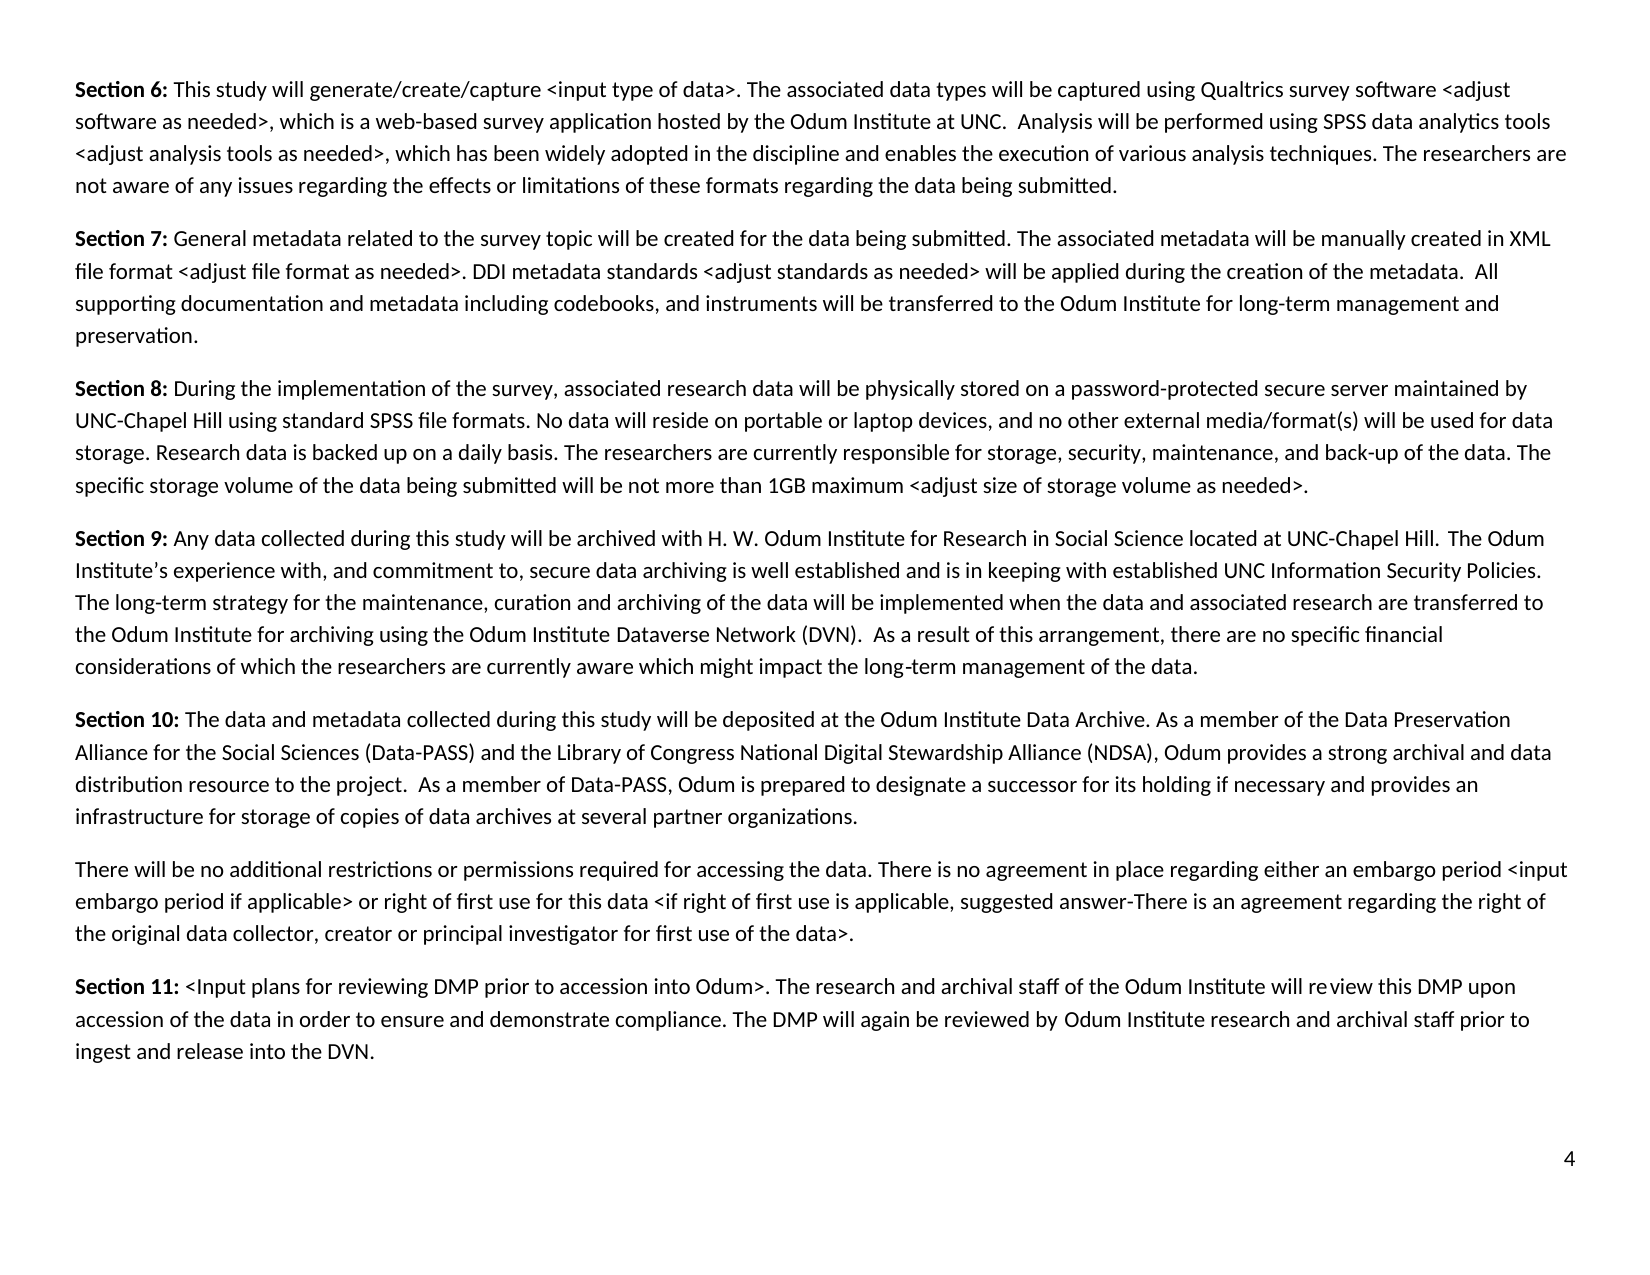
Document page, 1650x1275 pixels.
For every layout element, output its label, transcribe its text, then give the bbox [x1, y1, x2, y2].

text Section 6: This study will generate/create/capture <input type of data>. The associated data types will be captured using Qualtrics survey software <adjust software as needed>, which is a web-based survey application hosted by the Odum Institute at UNC. Analysis will be performed using SPSS data analytics tools <adjust analysis tools as needed>, which has been widely adopted in the discipline and enables the execution of various analysis techniques. The researchers are not aware of any issues regarding the effects or limitations of these formats regarding the data being submitted. [75, 75, 1575, 199]
text Section 9: Any data collected during this study will be archived with H. W. Odum Institute for Research in Social Science located at UNC-Chapel Hill. The Odum Institute’s experience with, and commitment to, secure data archiving is well established and is in keeping with established UNC Information Security Policies. The long-term strategy for the maintenance, curation and archiving of the data will be implemented when the data and associated research are transferred to the Odum Institute for archiving using the Odum Institute Dataverse Network (DVN). As a result of this arrangement, there are no specific financial considerations of which the researchers are currently aware which might impact the long‐term management of the data. [75, 524, 1575, 681]
text Section 7: General metadata related to the survey topic will be created for the data being submitted. The associated metadata will be manually created in XML file format <adjust file format as needed>. DDI metadata standards <adjust standards as needed> will be applied during the creation of the metadata. All supporting documentation and metadata including codebooks, and instruments will be transferred to the Odum Institute for long-term management and preservation. [75, 224, 1575, 349]
text Section 11: <Input plans for reviewing DMP prior to accession into Odum>. The research and archival staff of the Odum Institute will review this DMP upon accession of the data in order to ensure and demonstrate compliance. The DMP will again be reviewed by Odum Institute research and archival staff prior to ingest and release into the DVN. [75, 972, 1575, 1065]
text Section 8: During the implementation of the survey, associated research data will be physically stored on a password-protected secure server maintained by UNC-Chapel Hill using standard SPSS file formats. No data will reside on portable or laptop devices, and no other external media/format(s) will be used for data storage. Research data is backed up on a daily basis. The researchers are currently responsible for storage, security, maintenance, and back-up of the data. The specific storage volume of the data being submitted will be not more than 1GB maximum <adjust size of storage volume as needed>. [75, 374, 1575, 499]
text There will be no additional restrictions or permissions required for accessing the data. There is no agreement in place regarding either an embargo period <input embargo period if applicable> or right of first use for this data <if right of first use is applicable, suggested answer-There is an agreement regarding the right of the original data collector, creator or principal investigator for first use of the data>. [75, 855, 1575, 947]
text Section 10: The data and metadata collected during this study will be deposited at the Odum Institute Data Archive. As a member of the Data Preservation Alliance for the Social Sciences (Data-PASS) and the Library of Congress National Digital Stewardship Alliance (NDSA), Odum provides a strong archival and data distribution resource to the project. As a member of Data-PASS, Odum is prepared to designate a successor for its holding if necessary and provides an infrastructure for storage of copies of data archives at several partner organizations. [75, 706, 1575, 830]
